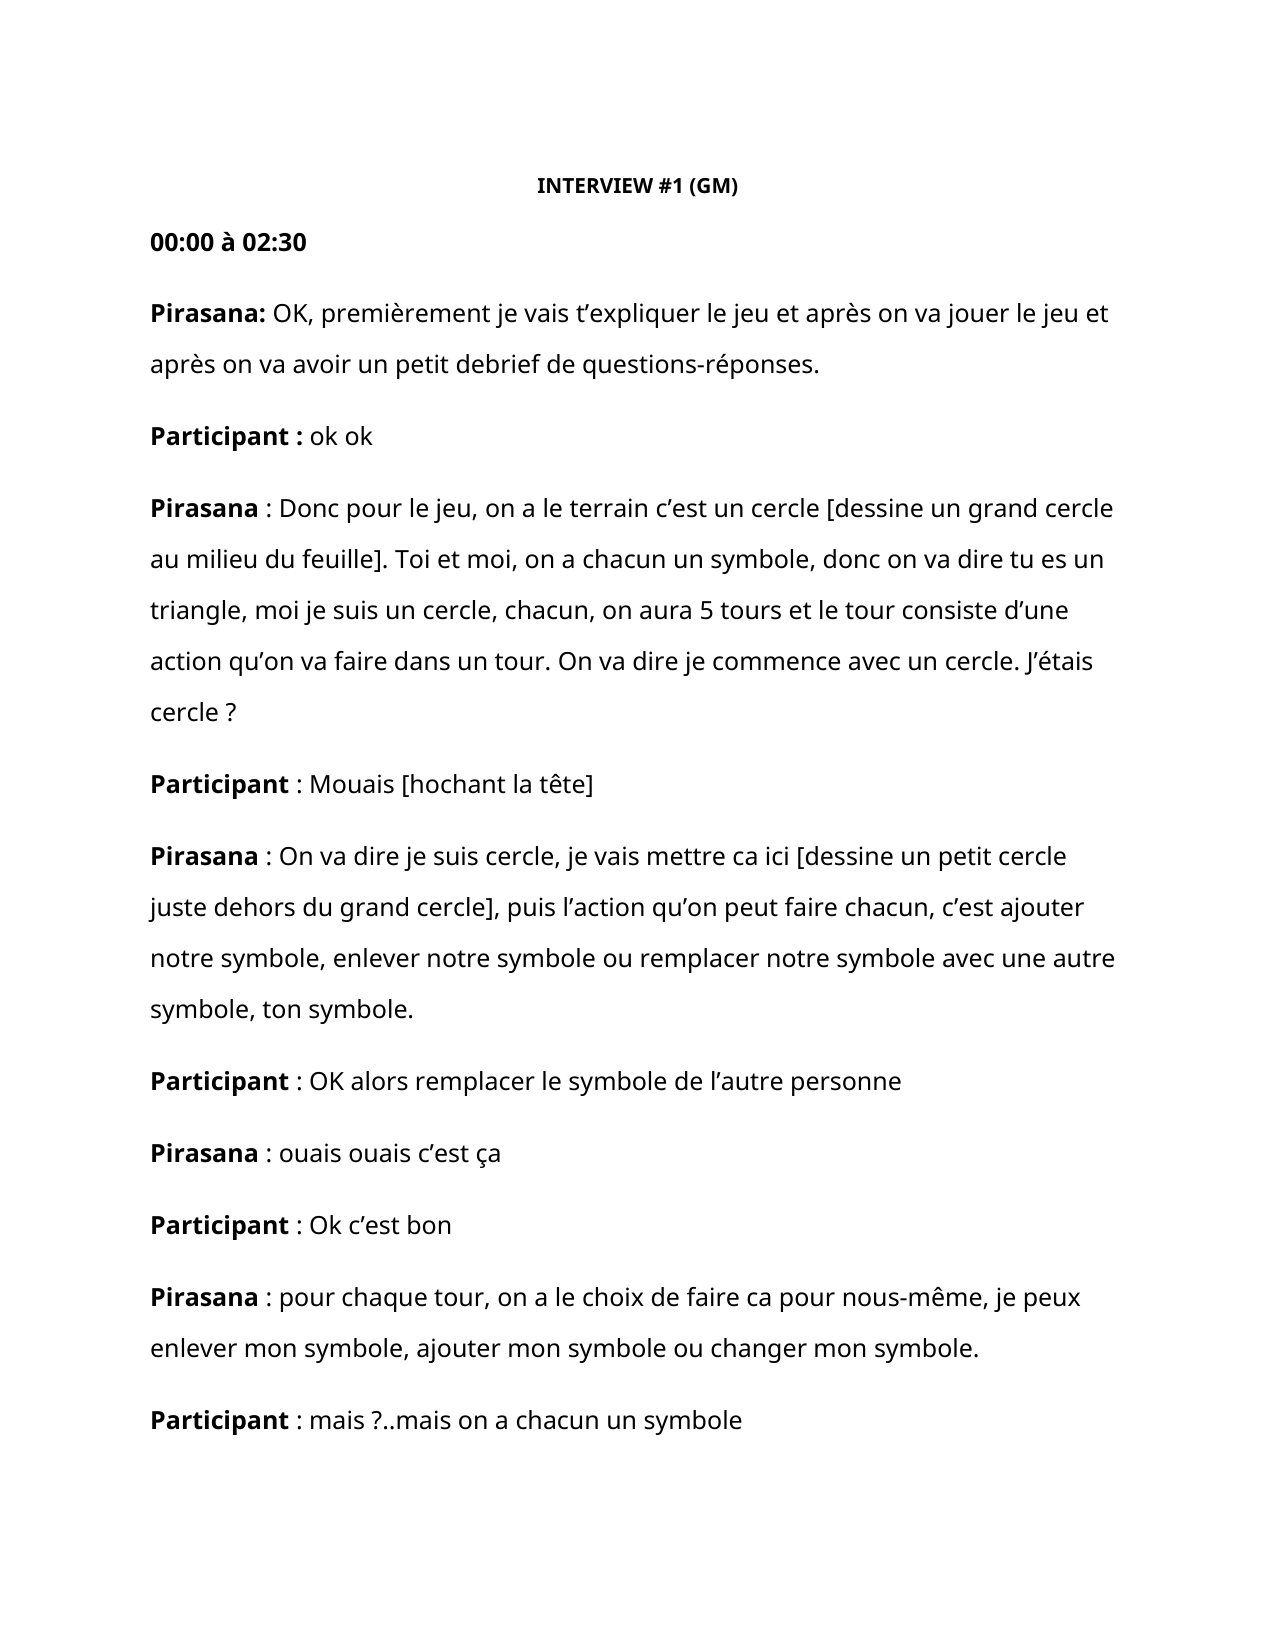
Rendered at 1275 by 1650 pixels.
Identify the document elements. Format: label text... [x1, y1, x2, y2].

text Participant : Ok c’est bon [150, 1208, 1125, 1242]
text Pirasana: OK, premièrement je vais t’expliquer le jeu et après on va jouer le jeu et après on va avoir un petit debrief de questions-réponses. [150, 296, 1125, 381]
text Participant : ok ok [150, 419, 1125, 453]
text Pirasana : ouais ouais c’est ça [150, 1136, 1125, 1170]
text Participant : OK alors remplacer le symbole de l’autre personne [150, 1064, 1125, 1098]
text INTERVIEW #1 (GM) [150, 171, 1125, 199]
text Pirasana : Donc pour le jeu, on a le terrain c’est un cercle [dessine un grand cercle au milieu du feuille]. Toi et moi, on a chacun un symbole, donc on va dire tu es un triangle, moi je suis un cercle, chacun, on aura 5 tours et le tour consiste d’une action qu’on va faire dans un tour. On va dire je commence avec un cercle. J’étais cercle ? [150, 491, 1125, 729]
text Pirasana : On va dire je suis cercle, je vais mettre ca ici [dessine un petit cercle juste dehors du grand cercle], puis l’action qu’on peut faire chacun, c’est ajouter notre symbole, enlever notre symbole ou remplacer notre symbole avec une autre symbole, ton symbole. [150, 839, 1125, 1026]
text Pirasana : pour chaque tour, on a le choix de faire ca pour nous-même, je peux enlever mon symbole, ajouter mon symbole ou changer mon symbole. [150, 1279, 1125, 1364]
text 00:00 à 02:30 [150, 224, 1125, 258]
text Participant : mais ?..mais on a chacun un symbole [150, 1402, 1125, 1436]
text Participant : Mouais [hochant la tête] [150, 767, 1125, 801]
